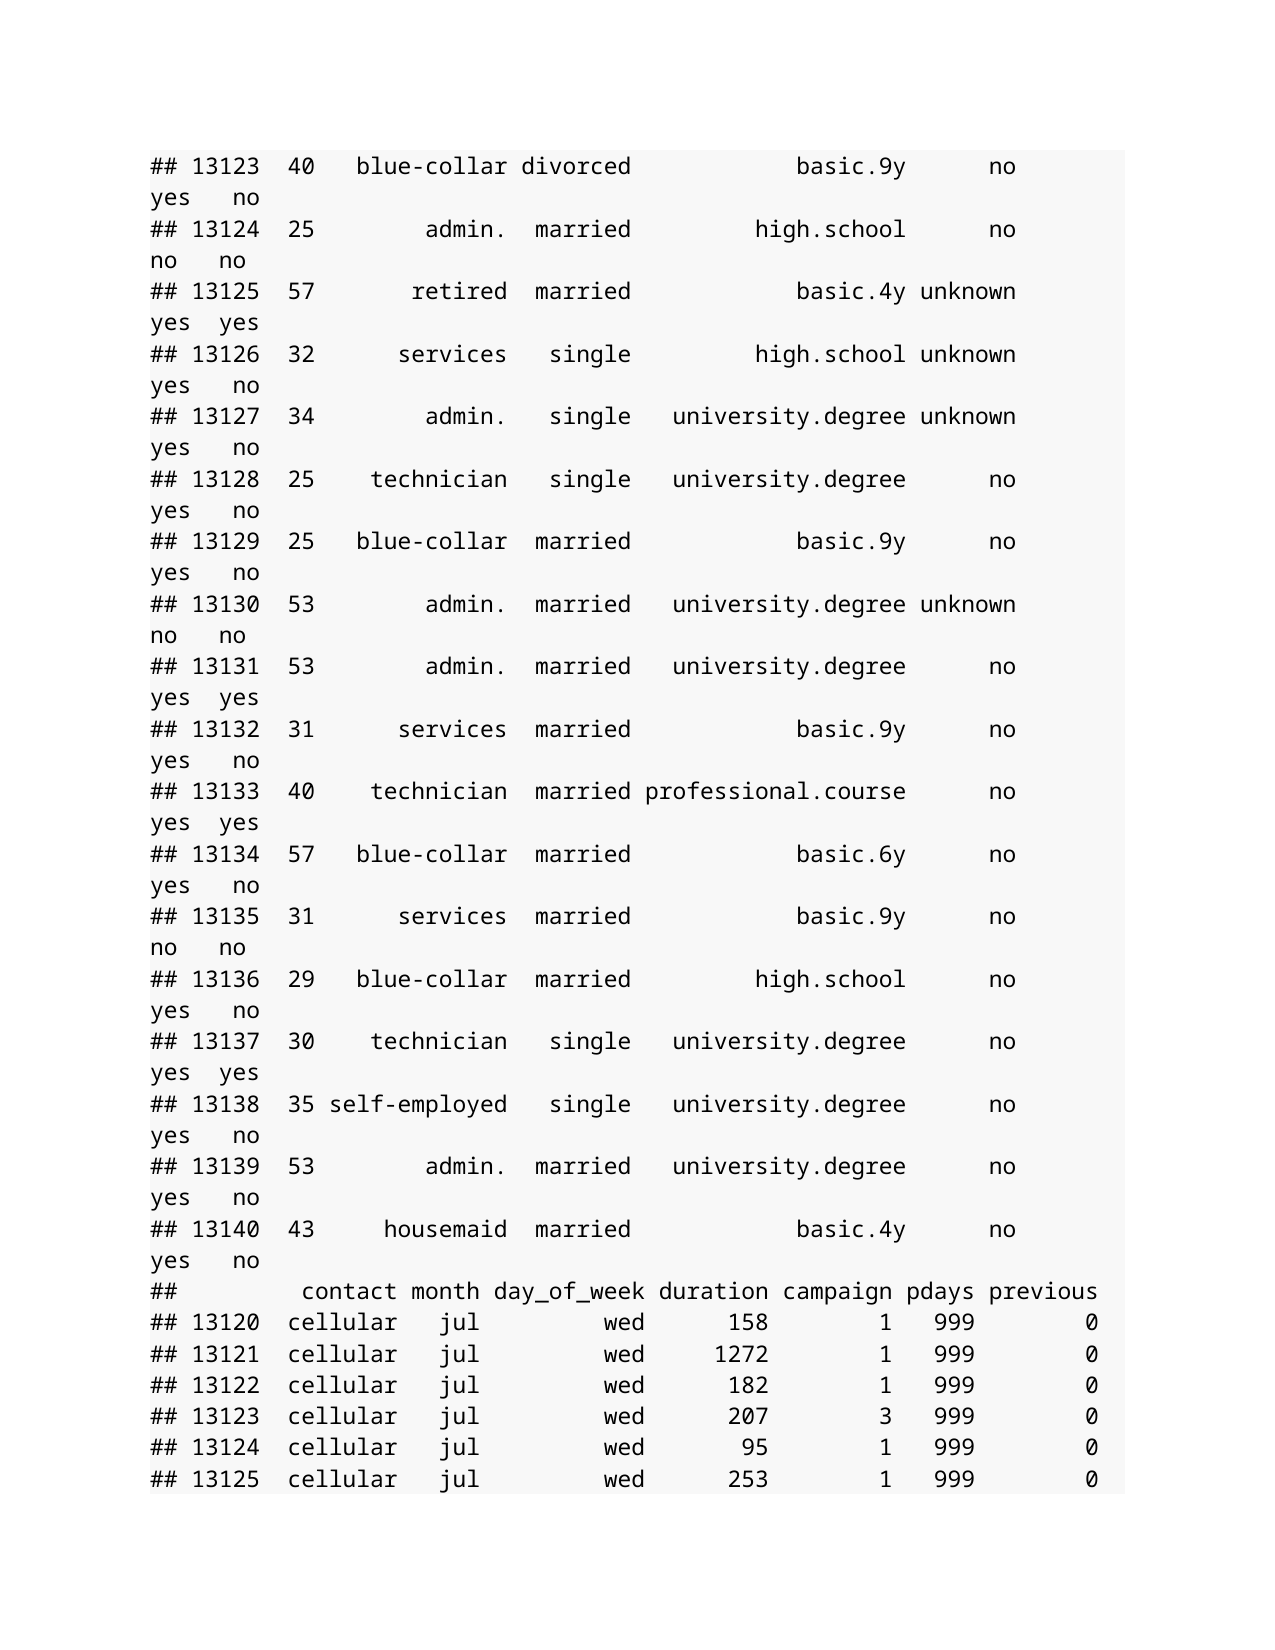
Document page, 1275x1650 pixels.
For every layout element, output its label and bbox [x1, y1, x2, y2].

text [150, 150, 1125, 1494]
